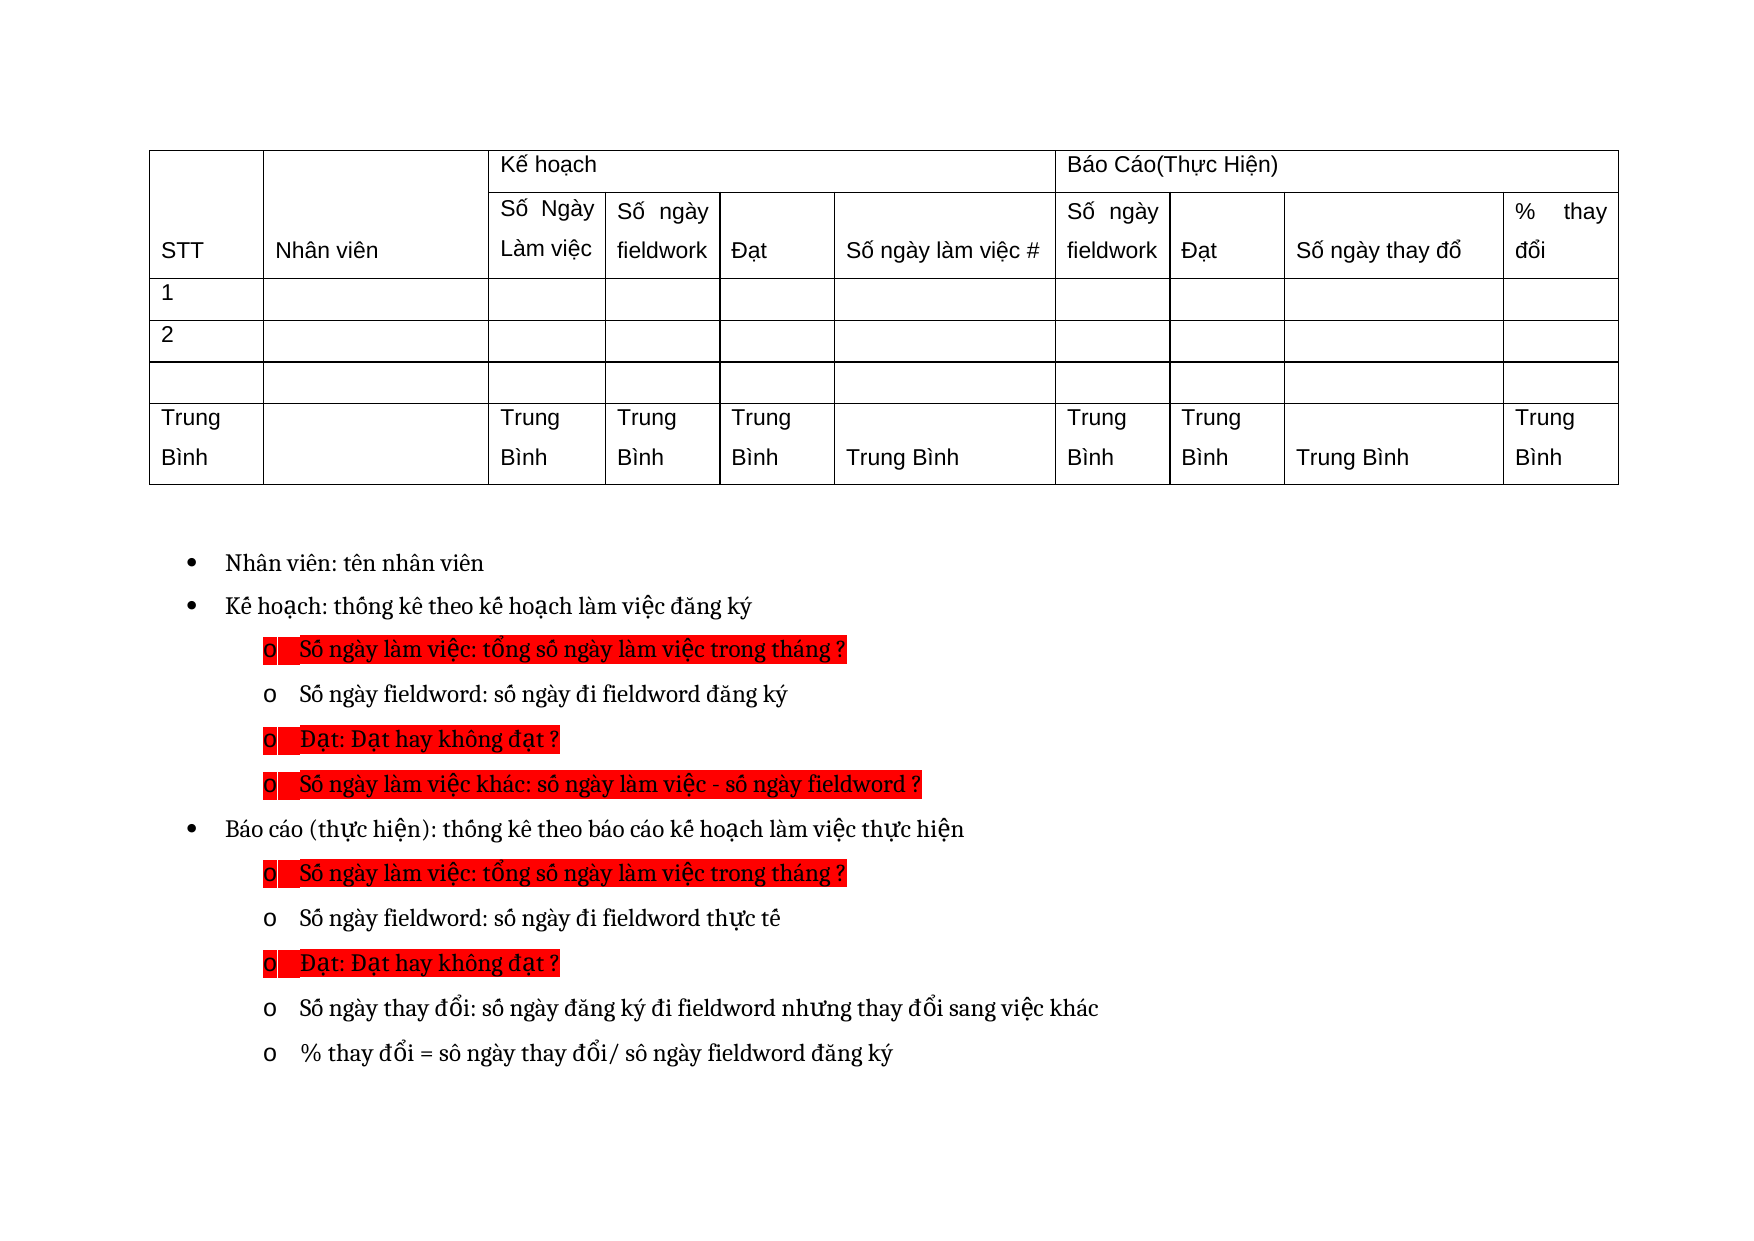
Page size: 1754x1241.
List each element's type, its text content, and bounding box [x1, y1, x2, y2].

table_cell Trung Bình [1056, 404, 1169, 484]
table_cell [489, 279, 605, 320]
table_cell [721, 321, 834, 361]
table_cell [1056, 321, 1169, 361]
table_cell Trung Bình [721, 404, 834, 484]
table_cell [1171, 363, 1284, 403]
table_cell Trung Bình [489, 404, 605, 484]
table_cell [489, 363, 605, 403]
list Số ngày làm việc: tổng số ngày làm việc trong tháng ? [300, 635, 1604, 665]
table_cell [264, 404, 488, 484]
table_cell [1504, 279, 1618, 320]
table_cell [1056, 363, 1169, 403]
list Số ngày làm việc khác: số ngày làm việc - số ngày fieldword ? [300, 770, 1604, 800]
table_cell Số Ngày Làm việc [489, 193, 605, 278]
table_cell [1171, 279, 1284, 320]
table_cell [1285, 279, 1503, 320]
table_cell [1504, 363, 1618, 403]
table_cell [606, 321, 719, 361]
table_cell [150, 363, 263, 403]
table_cell % thay đổi [1504, 193, 1618, 278]
table_cell Trung Bình [1285, 404, 1503, 484]
table_cell [264, 363, 488, 403]
list Số ngày fieldword: số ngày đi fieldword thực tế [262, 903, 1604, 933]
table_cell Số ngày fieldwork [1056, 193, 1169, 278]
table_cell 1 [150, 279, 263, 320]
table_cell Đạt [721, 193, 834, 278]
table_cell Đạt [1171, 193, 1284, 278]
table_cell Trung Bình [1504, 404, 1618, 484]
table_cell [606, 363, 719, 403]
table_cell Số ngày thay đổ [1285, 193, 1503, 278]
table_header Kế hoạch [489, 151, 1055, 192]
table_cell [835, 321, 1055, 361]
list Kế hoạch: thống kê theo kế hoạch làm việc đăng ký [187, 592, 1604, 621]
table_header Báo Cáo(Thực Hiện) [1056, 151, 1618, 192]
table_cell [721, 279, 834, 320]
table_cell Số ngày fieldwork [606, 193, 719, 278]
list Báo cáo (thực hiện): thống kê theo báo cáo kế hoạch làm việc thực hiện [187, 815, 1604, 844]
table_cell [835, 363, 1055, 403]
table_header Nhân viên [264, 151, 488, 278]
table_cell [1171, 321, 1284, 361]
table_cell [264, 321, 488, 361]
list % thay đổi = sô ngày thay đổi/ sô ngày fieldword đăng ký [262, 1038, 1604, 1068]
list Đạt: Đạt hay không đạt ? [300, 725, 1604, 755]
list Số ngày fieldword: số ngày đi fieldword đăng ký [262, 680, 1604, 710]
table_cell Trung Bình [1171, 404, 1284, 484]
table_cell Trung Bình [150, 404, 263, 484]
table_cell [264, 279, 488, 320]
table_cell Trung Bình [835, 404, 1055, 484]
table_cell [1285, 321, 1503, 361]
table_cell [606, 279, 719, 320]
table_cell [1504, 321, 1618, 361]
table_cell Trung Bình [606, 404, 719, 484]
table_cell [489, 321, 605, 361]
table_header STT [150, 151, 263, 278]
list Số ngày thay đổi: số ngày đăng ký đi fieldword nhưng thay đổi sang việc khác [262, 993, 1604, 1023]
list Nhân viên: tên nhân viên [187, 549, 1604, 578]
table_cell [721, 363, 834, 403]
table_cell 2 [150, 321, 263, 361]
list Đạt: Đạt hay không đạt ? [262, 948, 1604, 978]
table_cell Số ngày làm việc # [835, 193, 1055, 278]
table_cell [835, 279, 1055, 320]
table_cell [1056, 279, 1169, 320]
list Số ngày làm việc: tổng số ngày làm việc trong tháng ? [262, 858, 1604, 888]
table_cell [1285, 363, 1503, 403]
